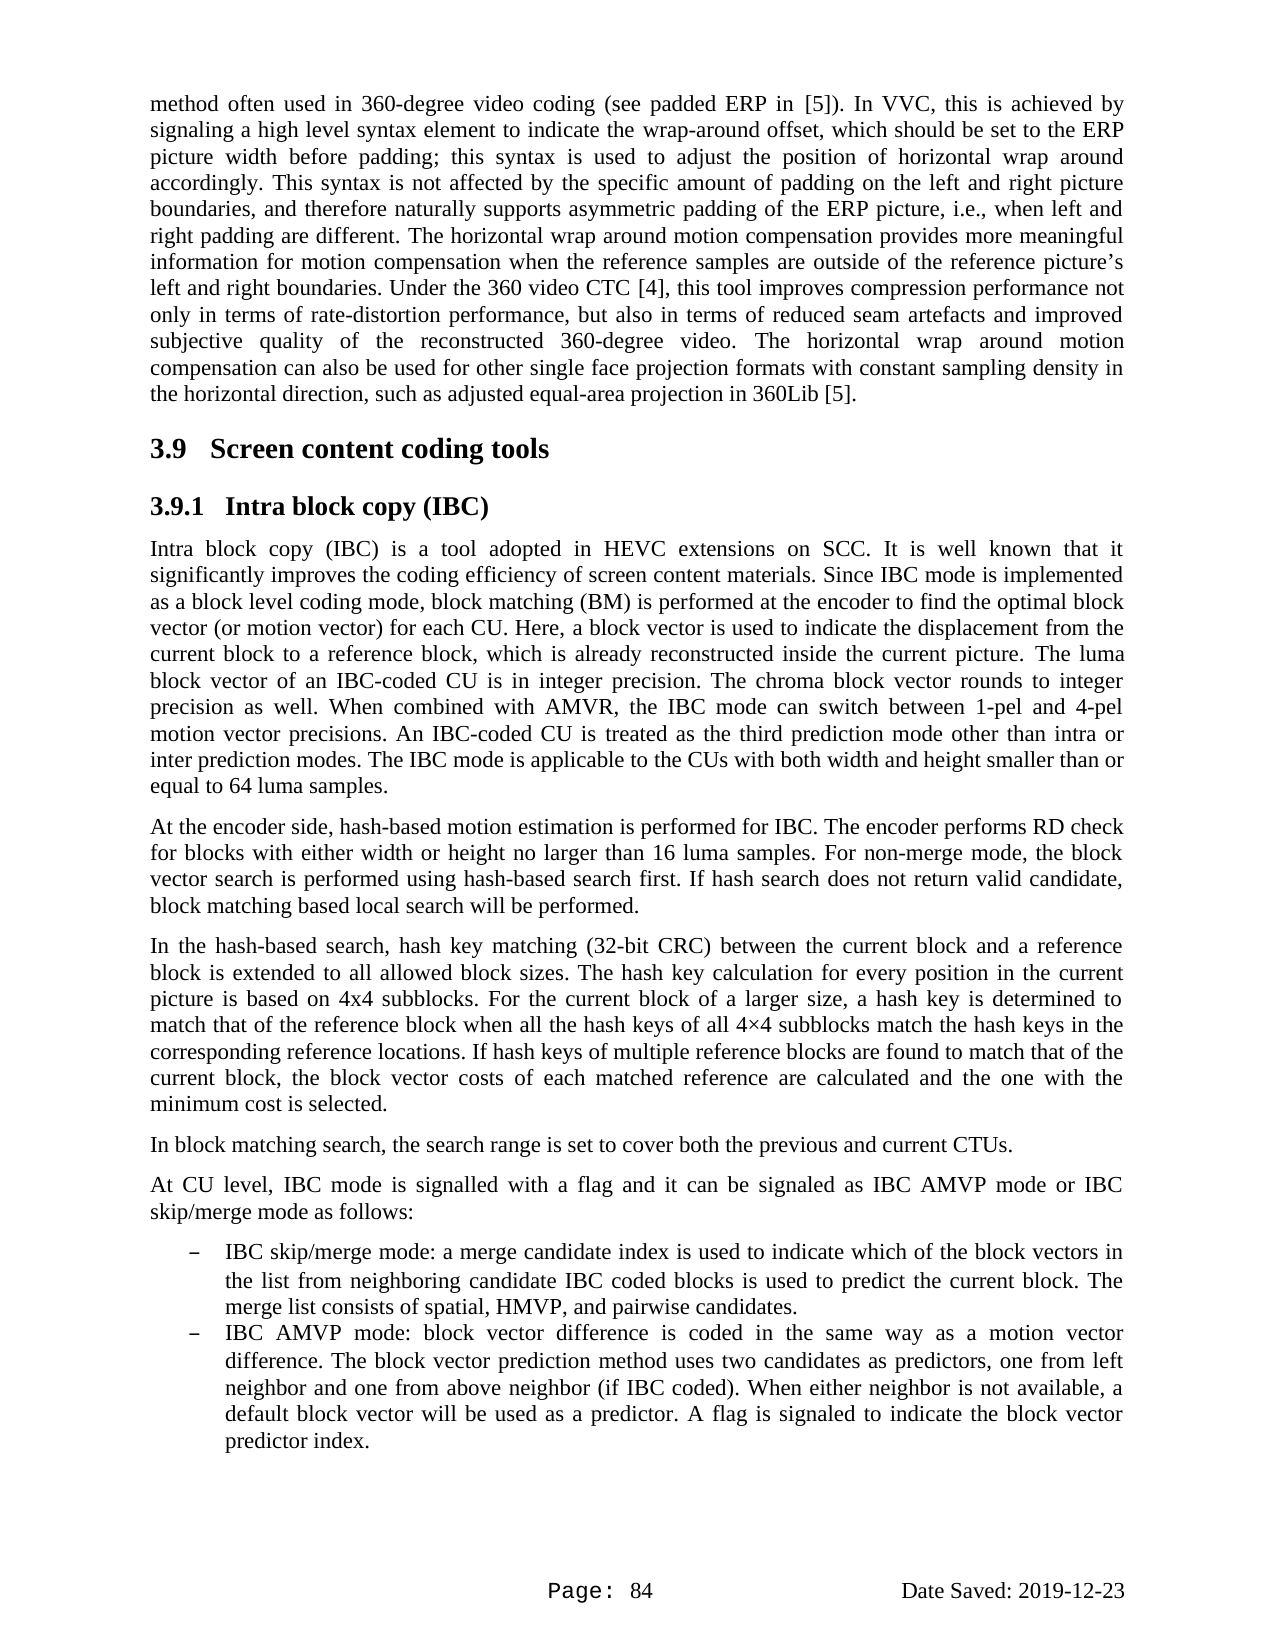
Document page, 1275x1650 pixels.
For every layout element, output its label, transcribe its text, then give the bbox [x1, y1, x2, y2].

subtitle Intra block copy (IBC) [150, 490, 1125, 521]
text At CU level, IBC mode is signalled with a flag and it can be signaled as IBC AMVP mode or IBC skip/merge mode as follows: [150, 1172, 1125, 1224]
list IBC AMVP mode: block vector difference is coded in the same way as a motion vector difference. The block vector prediction method uses two candidates as predictors, one from left neighbor and one from above neighbor (if IBC coded). When either neighbor is not available, a default block vector will be used as a predictor. A flag is signaled to indicate the block vector predictor index. [187, 1319, 1125, 1453]
text In block matching search, the search range is set to cover both the previous and current CTUs. [150, 1131, 1125, 1157]
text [150, 90, 1125, 406]
text At the encoder side, hash-based motion estimation is performed for IBC. The encoder performs RD check for blocks with either width or height no larger than 16 luma samples. For non-merge mode, the block vector search is performed using hash-based search first. If hash search does not return valid candidate, block matching based local search will be performed. [150, 813, 1125, 918]
subtitle Screen content coding tools [150, 431, 1125, 465]
text In the hash-based search, hash key matching (32-bit CRC) between the current block and a reference block is extended to all allowed block sizes. The hash key calculation for every position in the current picture is based on 4x4 subblocks. For the current block of a larger size, a hash key is determined to match that of the reference block when all the hash keys of all 4×4 subblocks match the hash keys in the corresponding reference locations. If hash keys of multiple reference blocks are found to match that of the current block, the block vector costs of each matched reference are calculated and the one with the minimum cost is selected. [150, 932, 1125, 1117]
list IBC skip/merge mode: a merge candidate index is used to indicate which of the block vectors in the list from neighboring candidate IBC coded blocks is used to predict the current block. The merge list consists of spatial, HMVP, and pairwise candidates. [187, 1238, 1125, 1319]
text Intra block copy (IBC) is a tool adopted in HEVC extensions on SCC. It is well known that it significantly improves the coding efficiency of screen content materials. Since IBC mode is implemented as a block level coding mode, block matching (BM) is performed at the encoder to find the optimal block vector (or motion vector) for each CU. Here, a block vector is used to indicate the displacement from the current block to a reference block, which is already reconstructed inside the current picture. The luma block vector of an IBC-coded CU is in integer precision. The chroma block vector rounds to integer precision as well. When combined with AMVR, the IBC mode can switch between 1-pel and 4-pel motion vector precisions. An IBC-coded CU is treated as the third prediction mode other than intra or inter prediction modes. The IBC mode is applicable to the CUs with both width and height smaller than or equal to 64 luma samples. [150, 535, 1125, 799]
